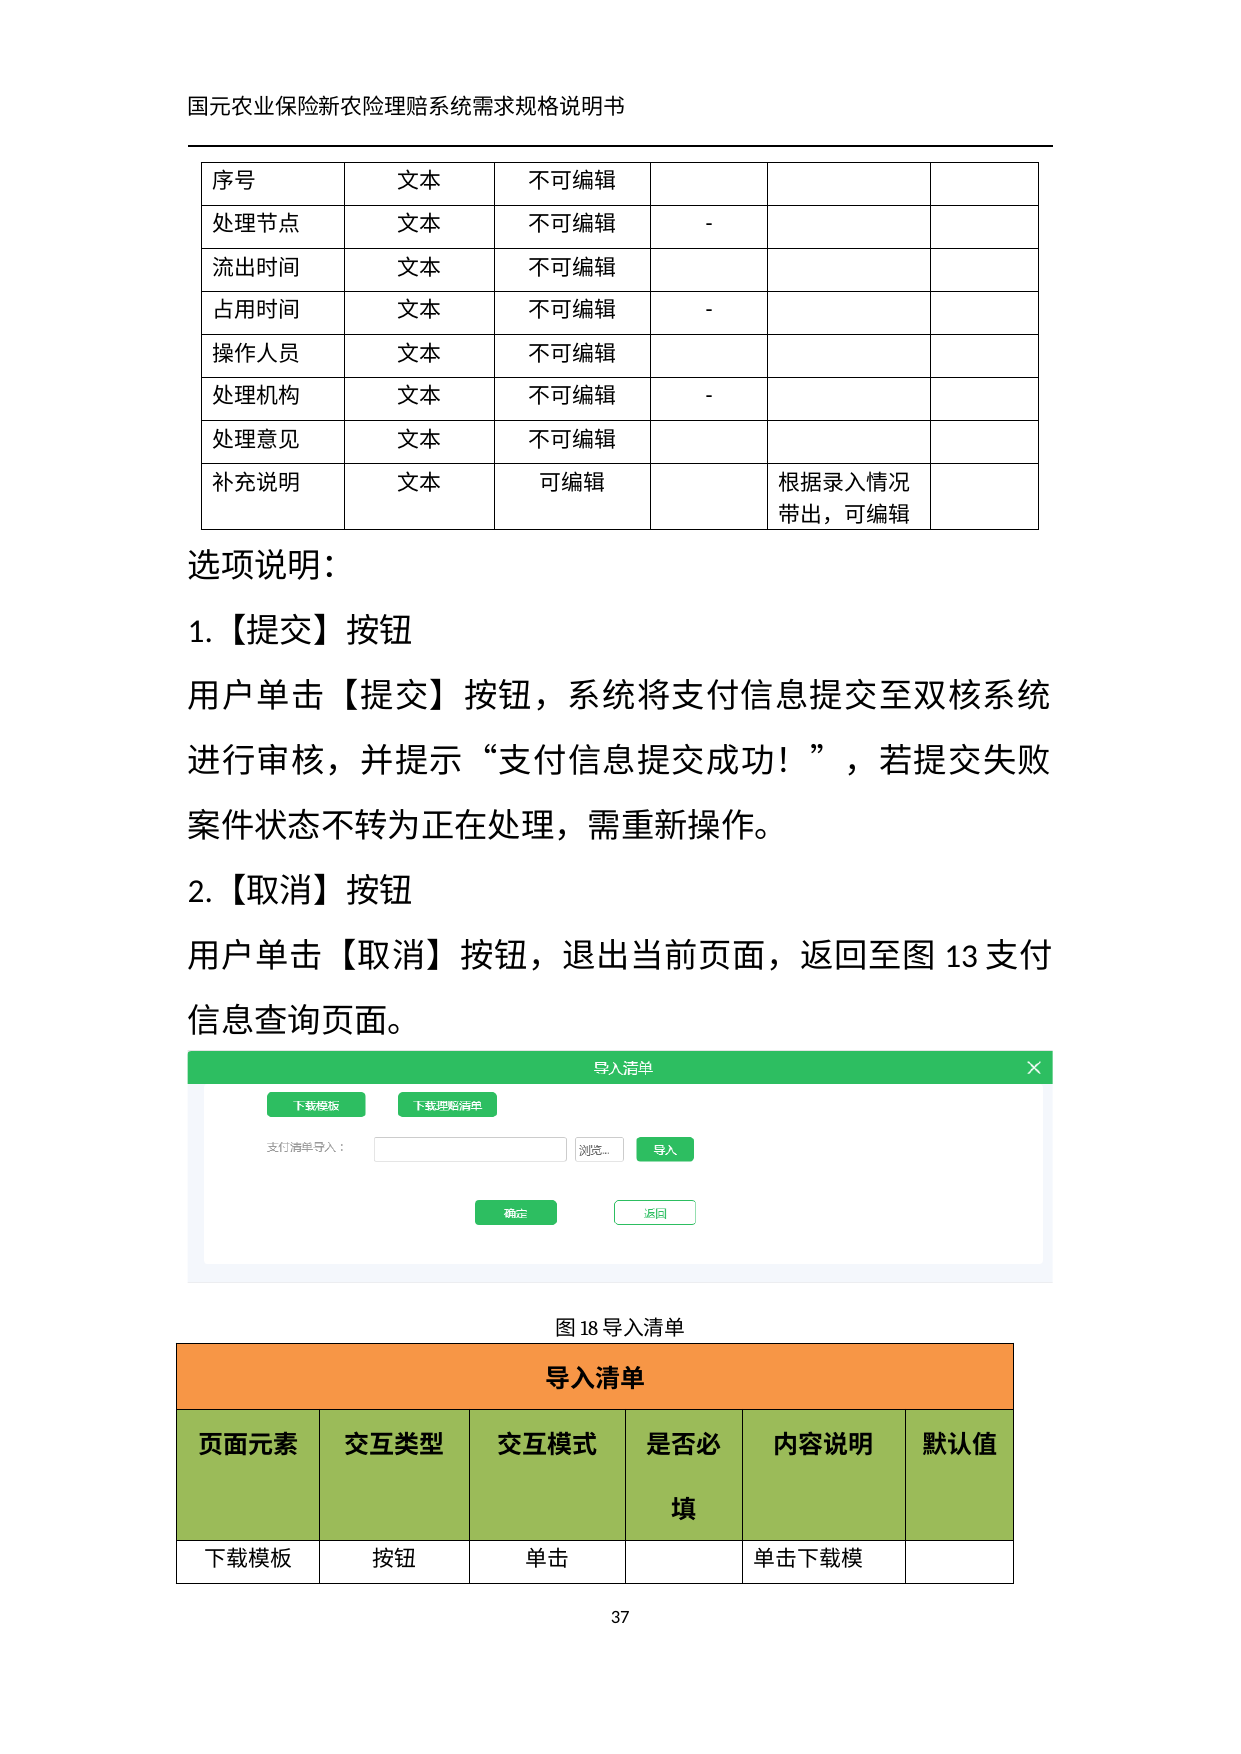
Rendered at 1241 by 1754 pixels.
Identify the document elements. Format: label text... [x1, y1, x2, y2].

table_cell 交互类型 [320, 1410, 469, 1540]
table_cell 操作人员 [202, 335, 344, 377]
table_cell [651, 249, 767, 291]
table_cell [931, 292, 1038, 334]
table_cell 内容说明 [743, 1410, 905, 1540]
table_cell [931, 249, 1038, 291]
text 用户单击【取消】按钮，退出当前页面，返回至图13支付信息查询页面。 [187, 920, 1053, 1050]
table_cell [931, 206, 1038, 248]
table_cell [768, 292, 930, 334]
table_cell 文本 [345, 378, 494, 420]
table_cell 文本 [345, 206, 494, 248]
table_cell [931, 378, 1038, 420]
table_cell 下载模板 [177, 1541, 319, 1583]
table_cell 不可编辑 [495, 292, 650, 334]
table_cell 流出时间 [202, 249, 344, 291]
table_cell 可编辑 [495, 464, 650, 529]
table_cell 文本 [345, 163, 494, 205]
text 图 导入清单 [187, 1310, 1053, 1343]
table_cell [931, 464, 1038, 529]
table_cell [931, 421, 1038, 463]
table_cell 占用时间 [202, 292, 344, 334]
table_cell 页面元素 [177, 1410, 319, 1540]
table_cell 序号 [202, 163, 344, 205]
table_cell 不可编辑 [495, 163, 650, 205]
table_cell 处理机构 [202, 378, 344, 420]
table_cell 交互模式 [470, 1410, 625, 1540]
table_cell [651, 421, 767, 463]
table_cell 单击 [470, 1541, 625, 1583]
table_cell 补充说明 [202, 464, 344, 529]
table_cell - [651, 292, 767, 334]
table_cell [651, 464, 767, 529]
table_cell - [651, 206, 767, 248]
table_cell [906, 1541, 1013, 1583]
table_cell 文本 [345, 335, 494, 377]
table_cell [768, 421, 930, 463]
table_cell 根据录入情况带出，可编辑 [768, 464, 930, 529]
table_cell 不可编辑 [495, 206, 650, 248]
table_cell 按钮 [320, 1541, 469, 1583]
table_cell [768, 206, 930, 248]
table_cell 不可编辑 [495, 378, 650, 420]
table_cell [651, 335, 767, 377]
table_cell [931, 163, 1038, 205]
table_cell [768, 249, 930, 291]
table_cell 处理意见 [202, 421, 344, 463]
table_cell 文本 [345, 249, 494, 291]
table_cell [768, 163, 930, 205]
table_header 导入清单 [177, 1344, 1013, 1409]
text 2.【取消】按钮 [187, 855, 1053, 920]
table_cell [743, 1541, 905, 1583]
text 选项说明： [187, 530, 1053, 595]
table_cell - [651, 378, 767, 420]
table_cell [768, 378, 930, 420]
text 1.【提交】按钮 [187, 595, 1053, 660]
table_cell 文本 [345, 421, 494, 463]
table_cell 处理节点 [202, 206, 344, 248]
table_cell [651, 163, 767, 205]
table_cell 不可编辑 [495, 249, 650, 291]
table_cell 是否必填 [626, 1410, 742, 1540]
table_cell [768, 335, 930, 377]
table_cell 默认值 [906, 1410, 1013, 1540]
table_cell 文本 [345, 464, 494, 529]
picture [187, 1050, 1053, 1283]
table_cell 文本 [345, 292, 494, 334]
table_cell [626, 1541, 742, 1583]
table_cell [931, 335, 1038, 377]
table_cell 不可编辑 [495, 421, 650, 463]
table_cell 不可编辑 [495, 335, 650, 377]
text 用户单击【提交】按钮，系统将支付信息提交至双核系统进行审核，并提示“支付信息提交成功！”，若提交失败，案件状态不转为正在处理，需重新操作。 [187, 660, 1053, 855]
